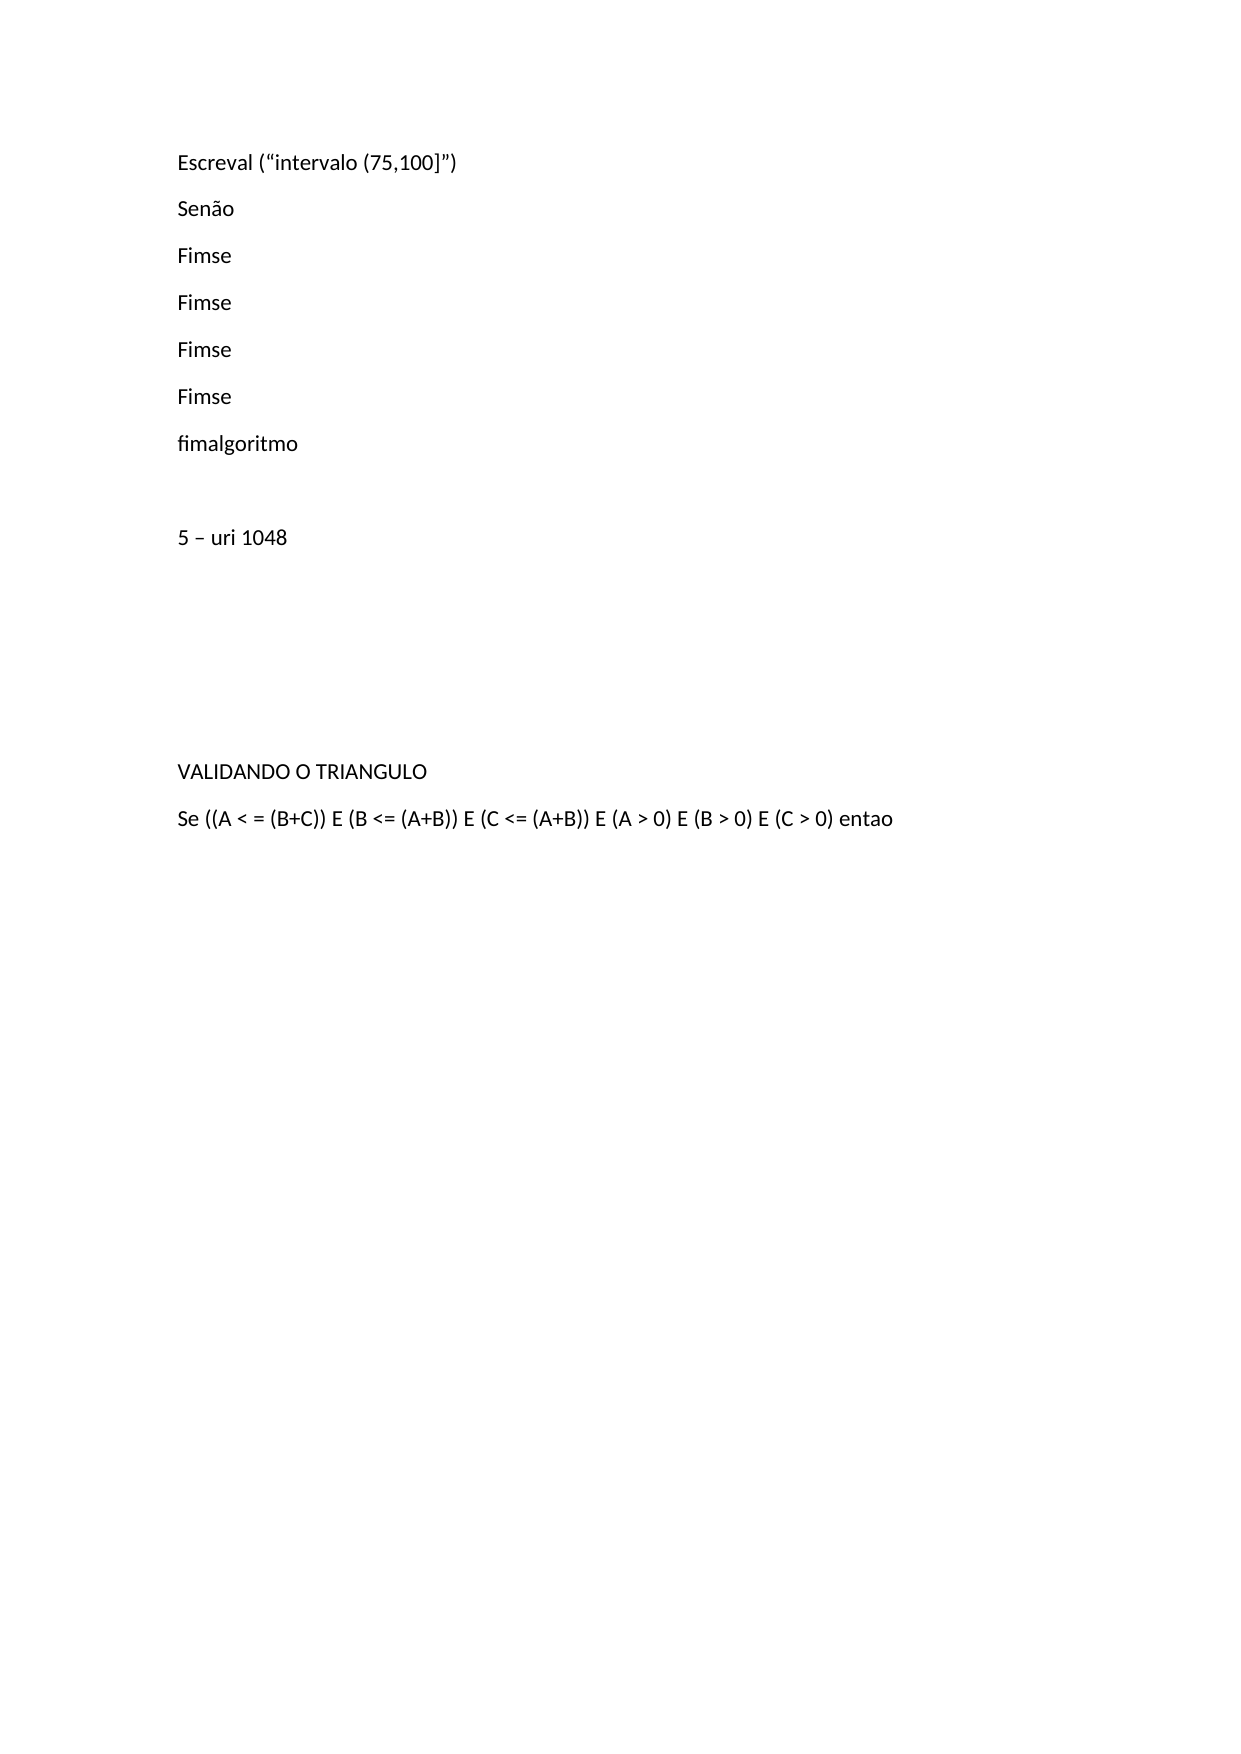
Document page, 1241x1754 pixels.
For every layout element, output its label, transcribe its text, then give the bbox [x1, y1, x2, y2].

text 5 – uri 1048 [177, 523, 1063, 551]
text Se ((A < = (B+C)) E (B <= (A+B)) E (C <= (A+B)) E (A > 0) E (B > 0) E (C > 0) entao [177, 804, 1063, 832]
text Escreval (“intervalo (75,100]”) [177, 148, 1063, 176]
text Senão [177, 194, 1063, 222]
text Fimse [177, 335, 1063, 363]
text Fimse [177, 382, 1063, 410]
text VALIDANDO O TRIANGULO [177, 757, 1063, 785]
text Fimse [177, 241, 1063, 269]
text fimalgoritmo [177, 429, 1063, 457]
text Fimse [177, 288, 1063, 316]
